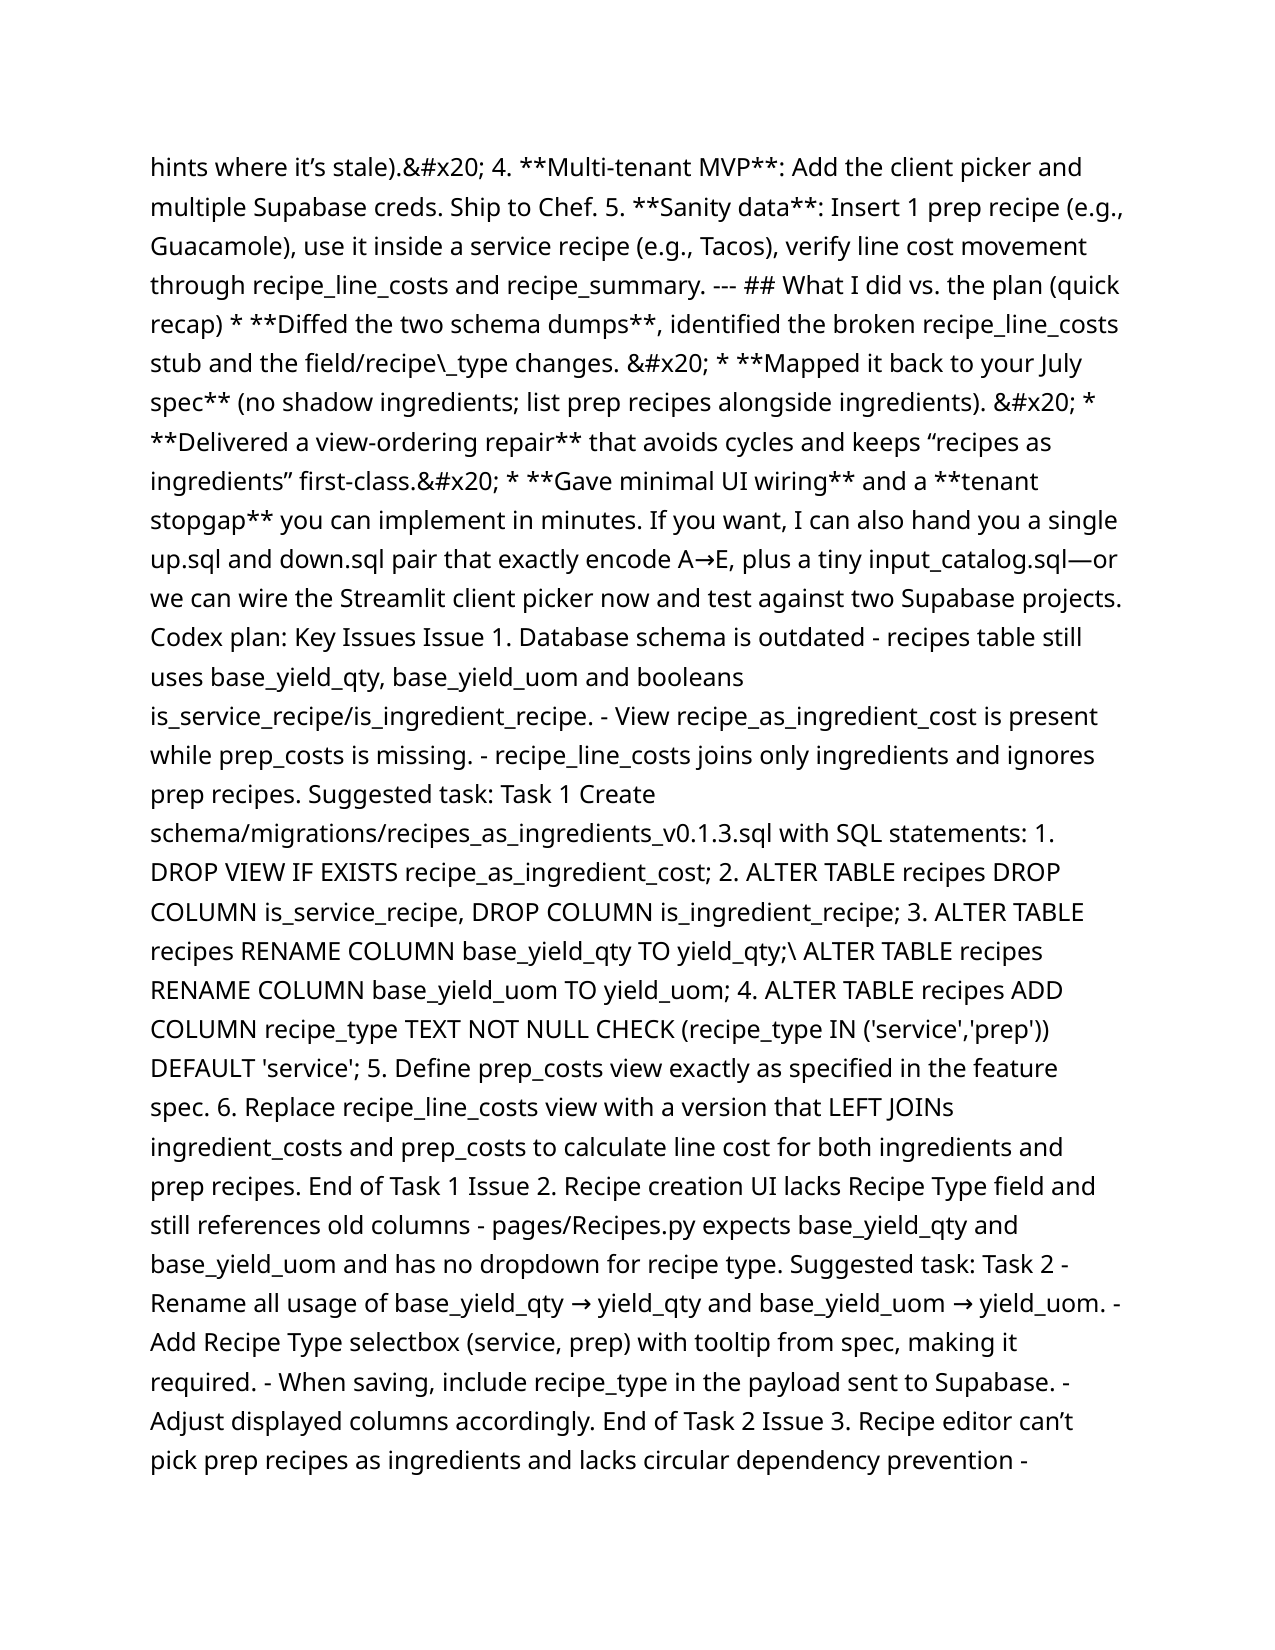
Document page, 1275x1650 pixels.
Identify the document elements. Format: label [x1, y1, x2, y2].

text [150, 150, 1125, 1477]
